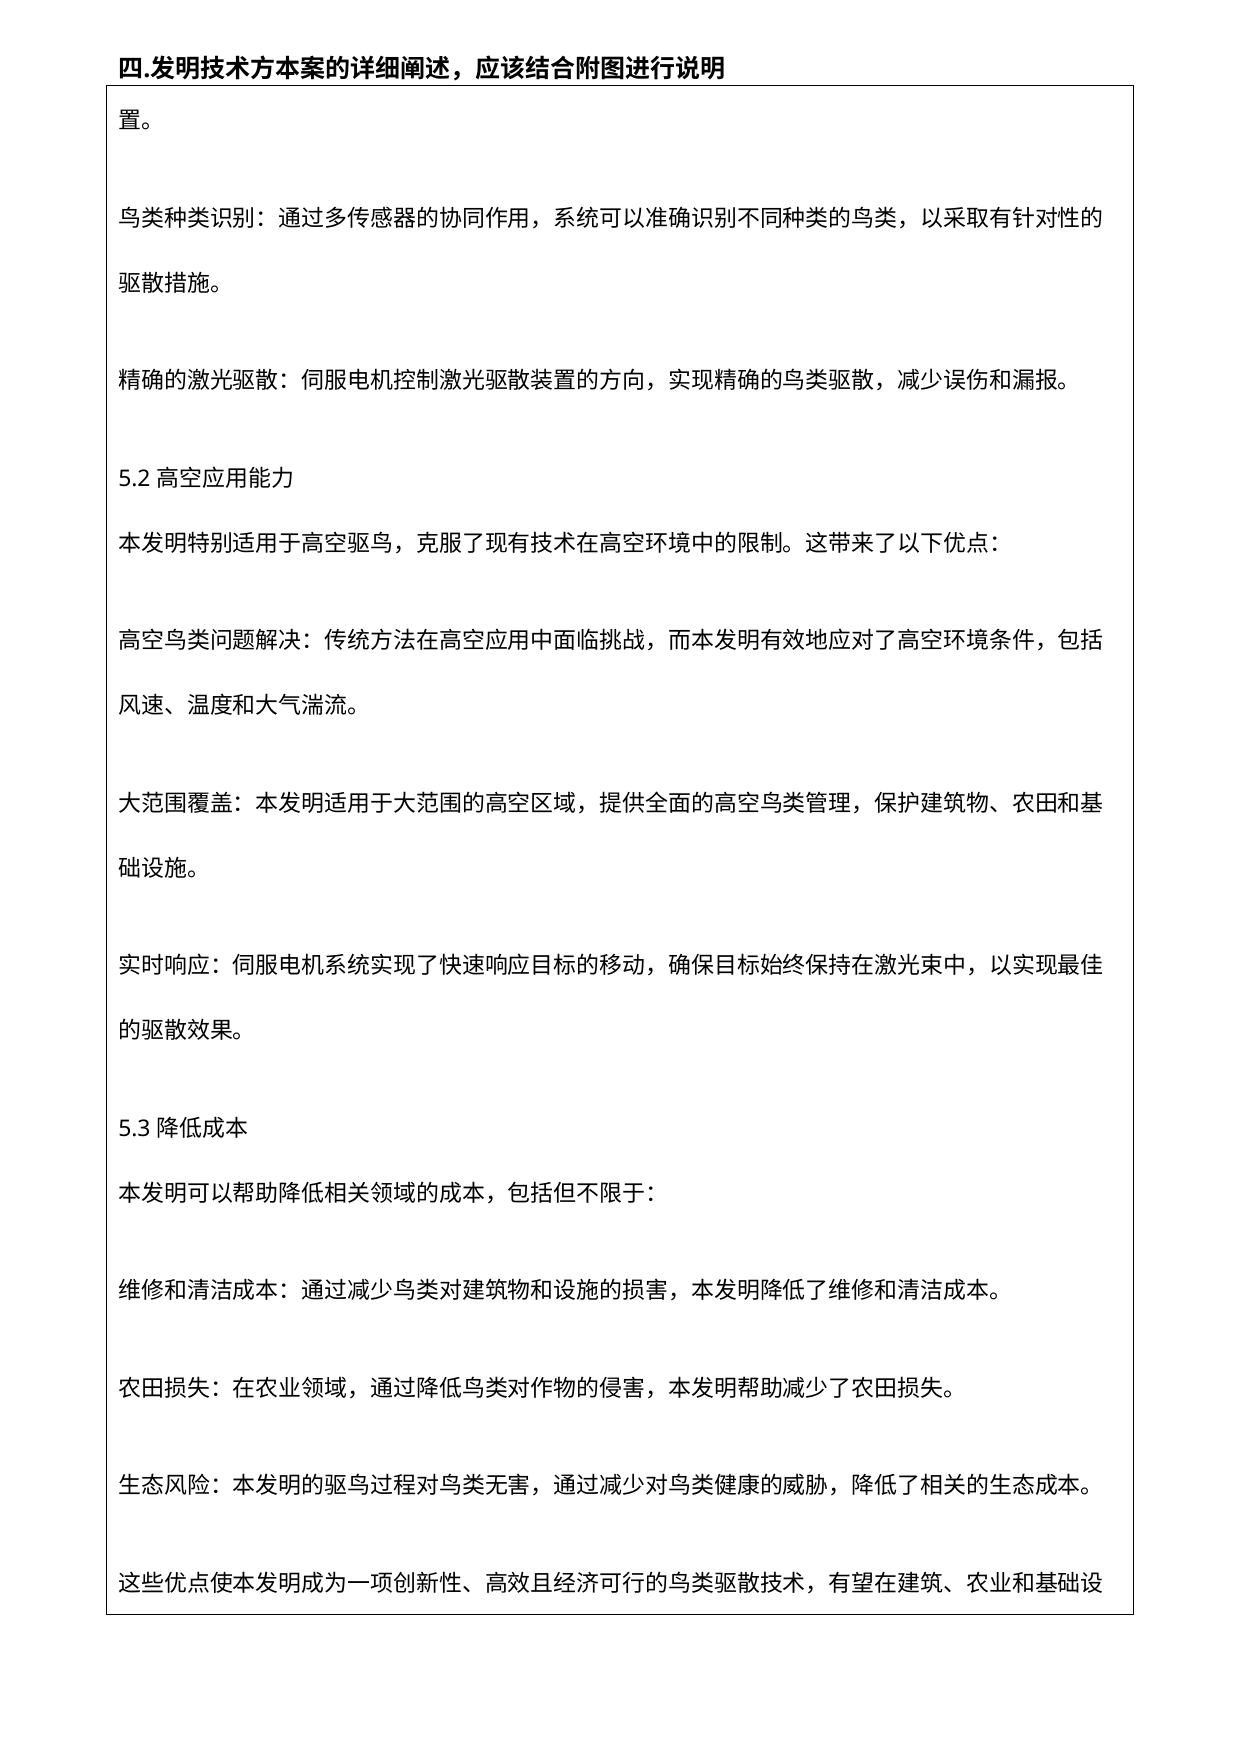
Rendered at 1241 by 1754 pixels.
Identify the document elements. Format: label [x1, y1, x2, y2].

table_header [107, 86, 1133, 1613]
